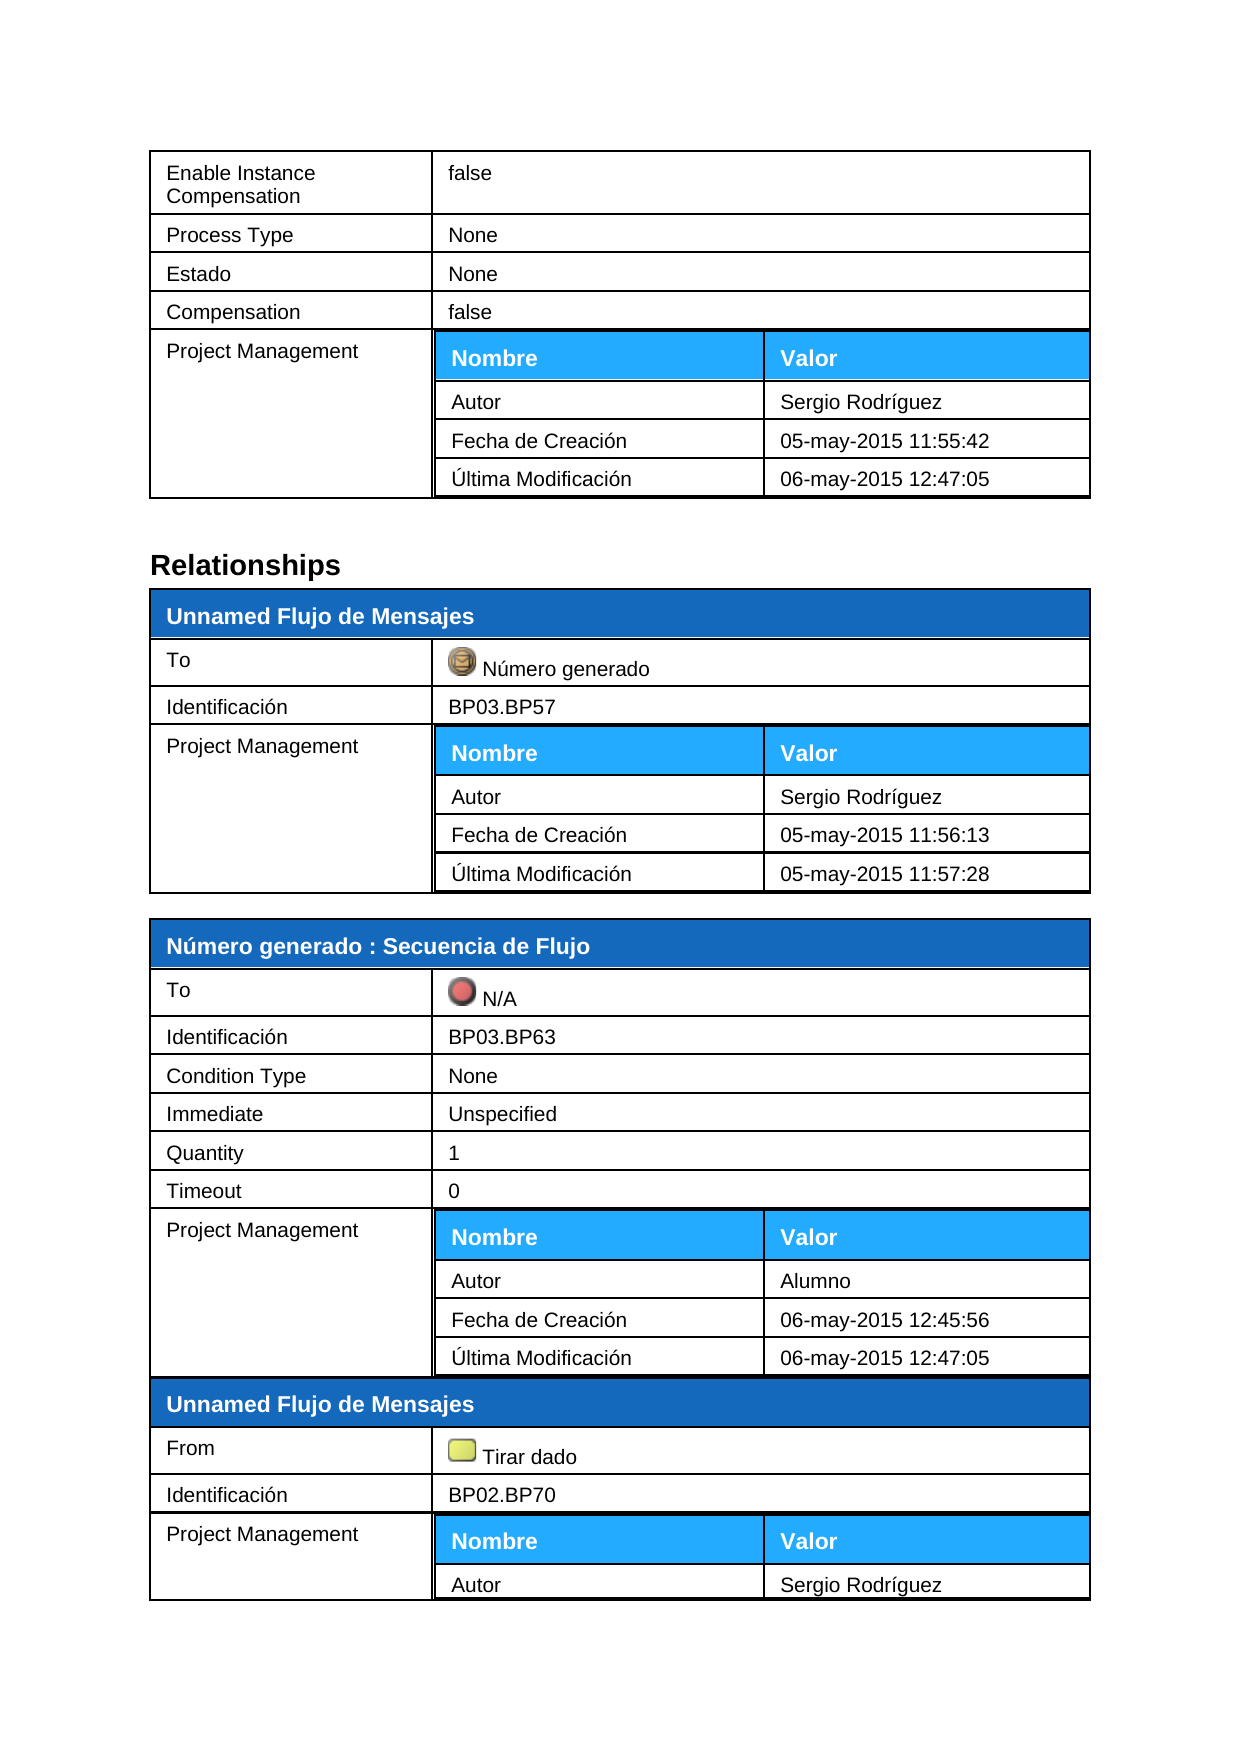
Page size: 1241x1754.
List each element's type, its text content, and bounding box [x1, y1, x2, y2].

table_cell [765, 854, 1089, 890]
table_cell Número generado [433, 640, 1089, 684]
table_cell [765, 459, 1089, 495]
picture [448, 1436, 477, 1465]
table_cell false [433, 152, 1089, 212]
table_cell 1 [433, 1132, 1089, 1169]
table_cell None [433, 1055, 1089, 1092]
table_cell [436, 1338, 763, 1374]
table_cell false [433, 292, 1089, 328]
table_cell Enable Instance Compensation [151, 152, 431, 212]
picture [448, 647, 477, 676]
table_header Número generado : Secuencia de Flujo [151, 920, 1089, 967]
table_cell Estado [151, 253, 431, 289]
table_cell [436, 1299, 763, 1336]
table_cell Condition Type [151, 1055, 431, 1092]
table_cell [765, 1299, 1089, 1336]
table_header Unnamed Flujo de Mensajes [151, 1379, 1089, 1426]
table_cell 0 [433, 1171, 1089, 1207]
table_cell Project Management [151, 1209, 431, 1376]
table_cell [436, 382, 763, 418]
table_header Unnamed Flujo de Mensajes [151, 590, 1089, 637]
table_cell Identificación [151, 1017, 431, 1053]
table_cell [436, 459, 763, 495]
table_cell BP03.BP57 [433, 687, 1089, 723]
table_cell None [433, 215, 1089, 251]
table_cell To [151, 640, 431, 684]
table_cell [765, 420, 1089, 457]
table_cell [765, 815, 1089, 851]
table_cell Project Management [151, 725, 431, 892]
table_cell BP03.BP63 [433, 1017, 1089, 1053]
table_cell Immediate [151, 1094, 431, 1130]
table_cell Project Management [151, 1514, 431, 1599]
table_cell [436, 1261, 763, 1297]
table_cell Identificación [151, 1475, 431, 1511]
table_cell [765, 1338, 1089, 1374]
table_cell N/A [433, 970, 1089, 1014]
table_cell Process Type [151, 215, 431, 251]
table_cell [765, 1261, 1089, 1297]
table_cell From [151, 1428, 431, 1473]
subtitle Relationships [150, 548, 1090, 582]
table_cell [436, 815, 763, 851]
table_cell [436, 1565, 763, 1597]
table_cell [436, 420, 763, 457]
table_cell Timeout [151, 1171, 431, 1207]
table_cell Quantity [151, 1132, 431, 1169]
table_cell [765, 1565, 1089, 1597]
table_cell [765, 382, 1089, 418]
table_cell Project Management [151, 330, 431, 497]
table_cell Unspecified [433, 1094, 1089, 1130]
picture [448, 977, 477, 1006]
table_cell Compensation [151, 292, 431, 328]
table_cell BP02.BP70 [433, 1475, 1089, 1511]
table_cell None [433, 253, 1089, 289]
table_cell Identificación [151, 687, 431, 723]
table_cell [436, 776, 763, 813]
table_cell [765, 776, 1089, 813]
table_cell [436, 854, 763, 890]
table_cell To [151, 970, 431, 1014]
table_cell Tirar dado [433, 1428, 1089, 1473]
